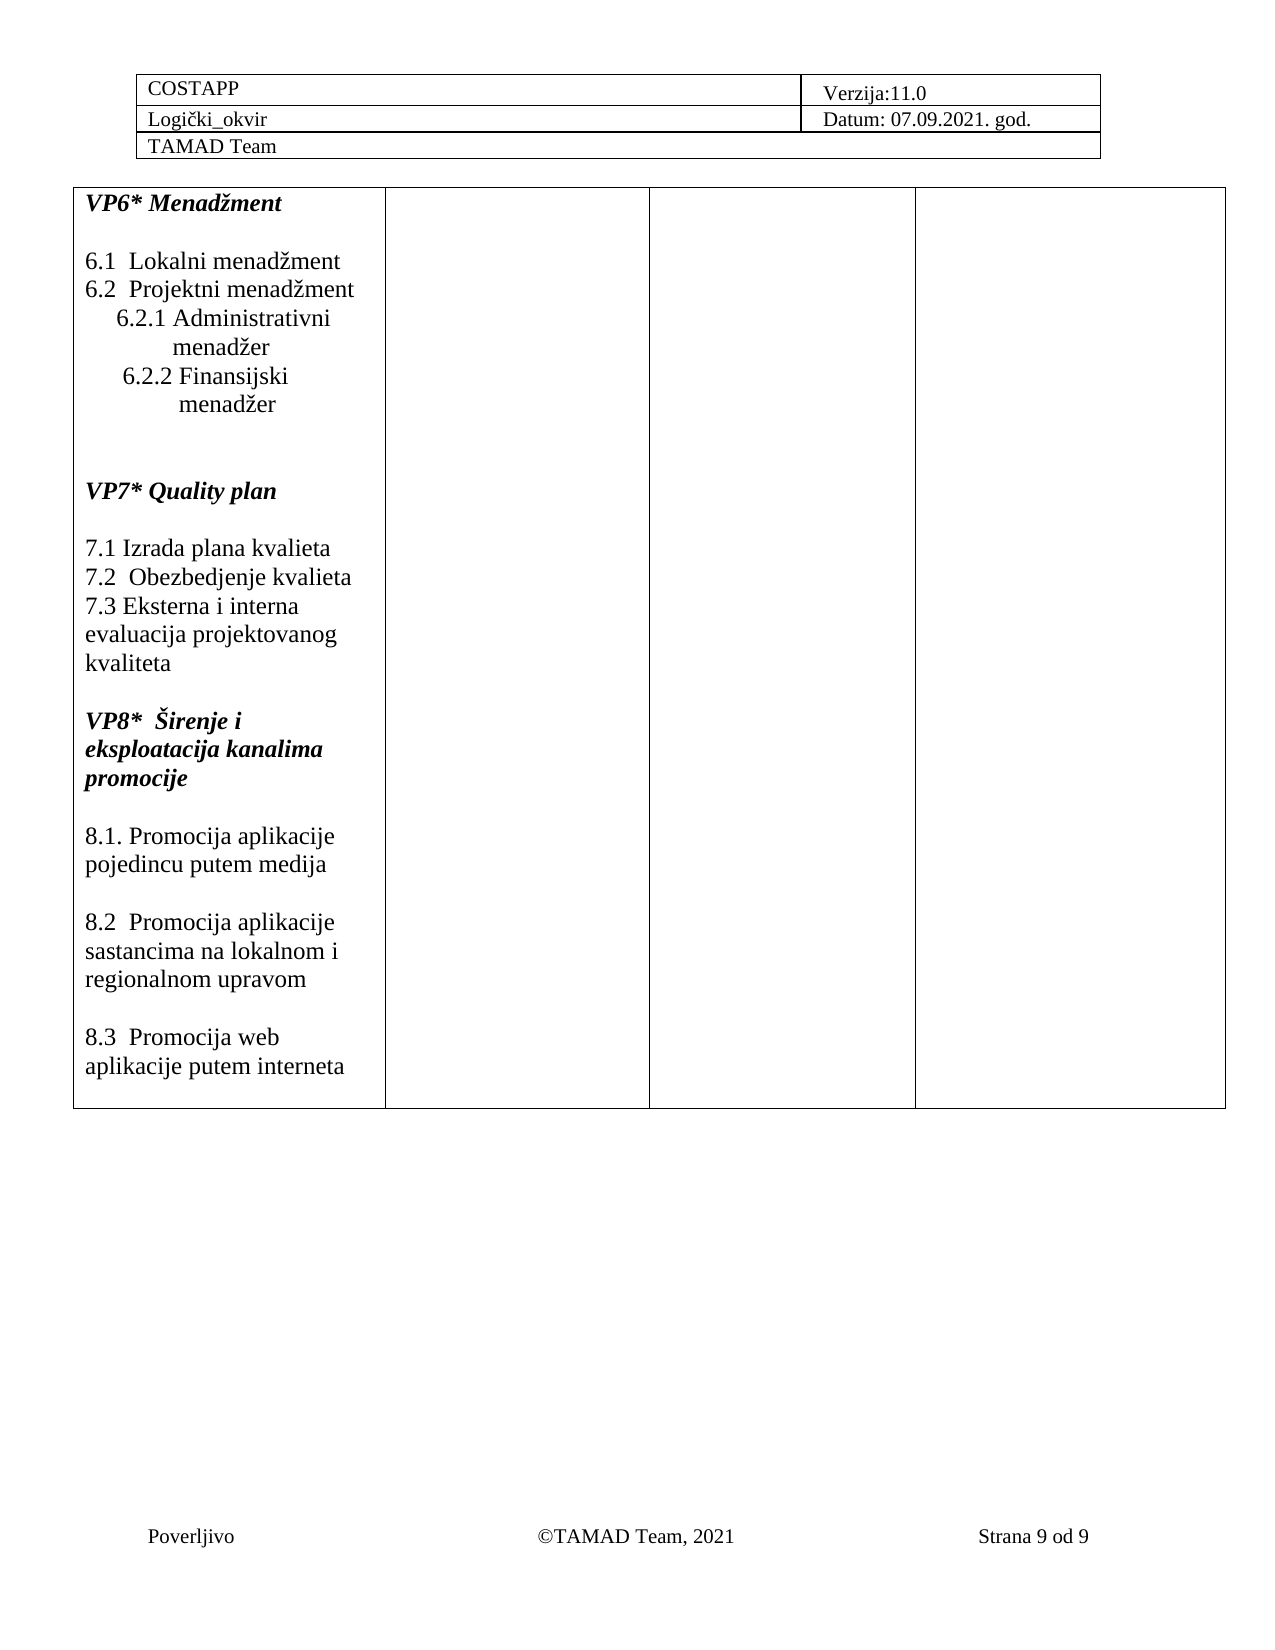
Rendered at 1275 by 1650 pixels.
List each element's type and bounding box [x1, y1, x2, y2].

table_cell [386, 188, 649, 1108]
table_cell [650, 188, 915, 1108]
table_cell [916, 188, 1225, 1108]
table_cell [74, 188, 385, 1108]
